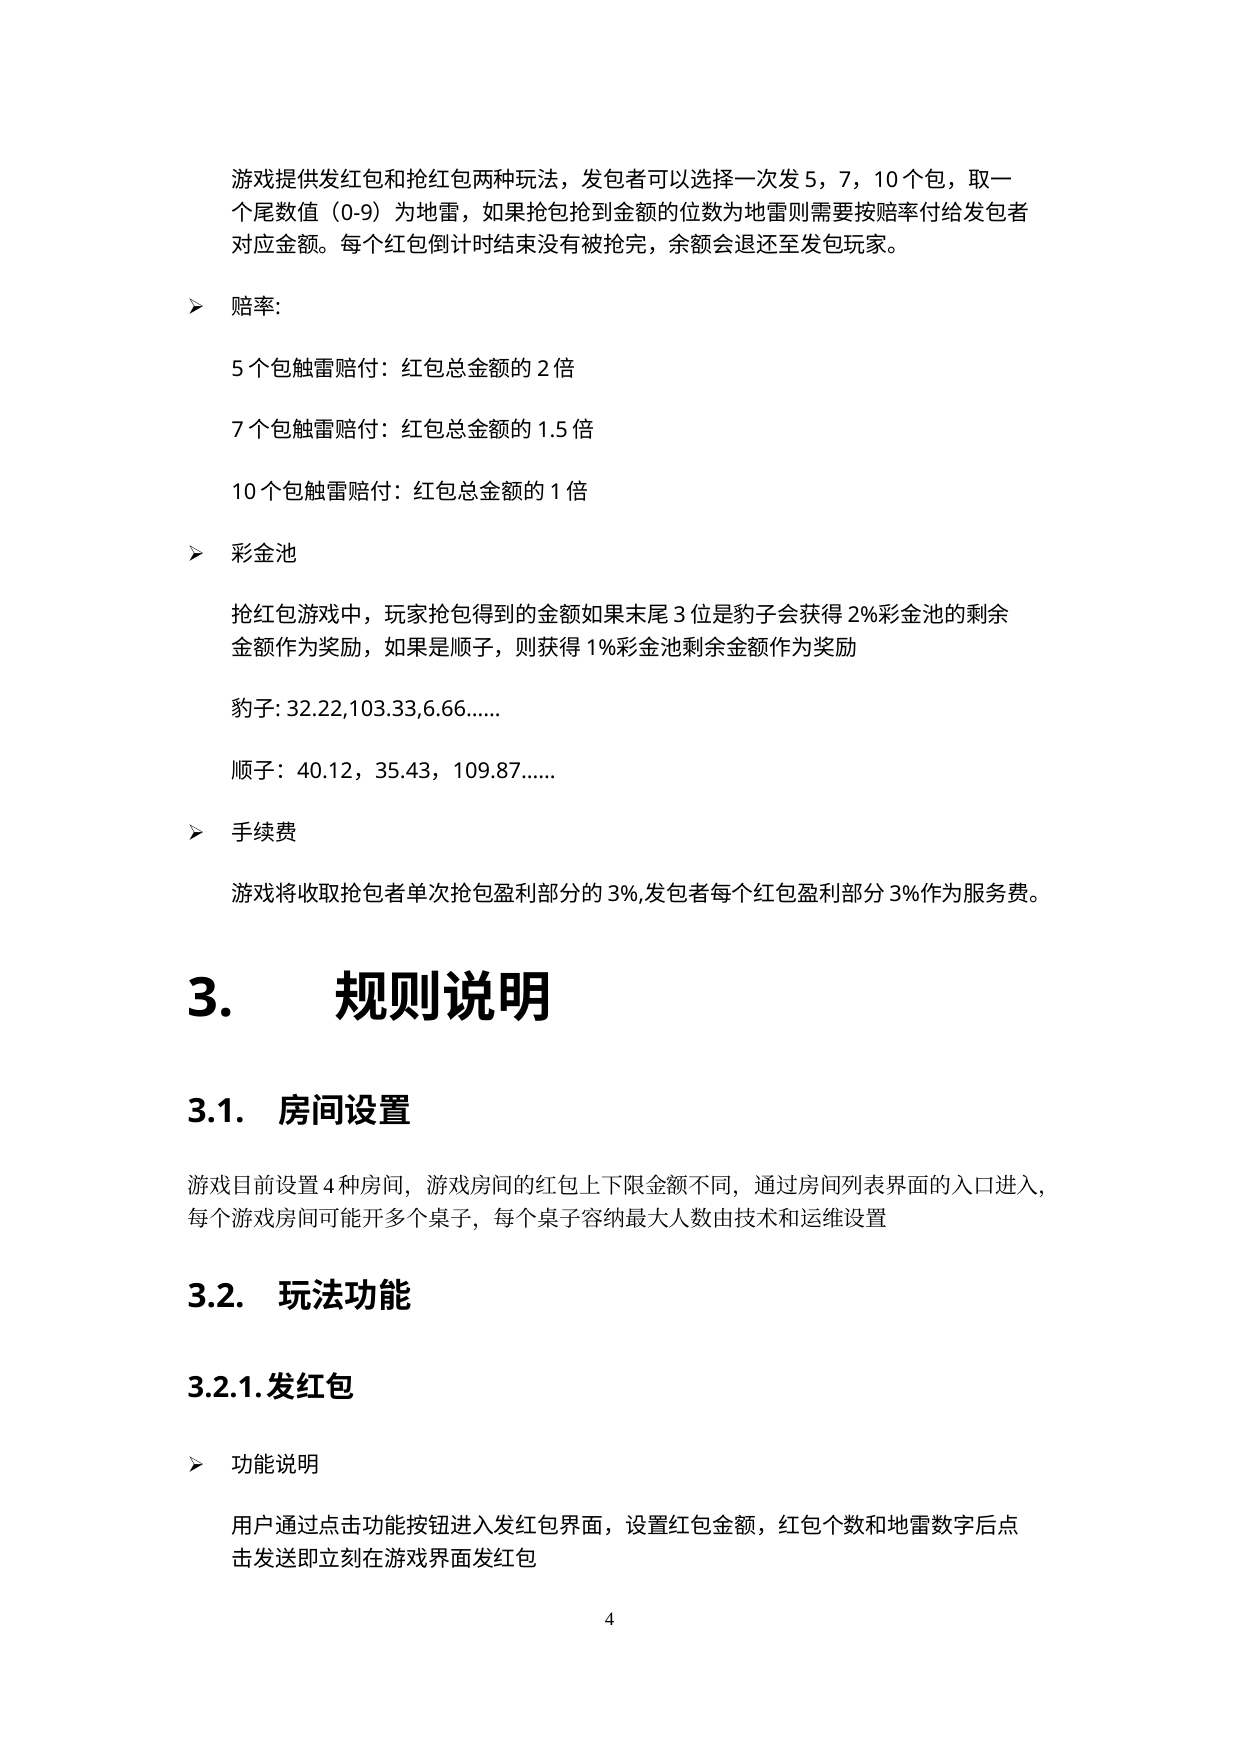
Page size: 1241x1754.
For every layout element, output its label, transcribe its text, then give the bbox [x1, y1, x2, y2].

subtitle 规则说明 [187, 944, 1031, 1042]
subtitle 房间设置 [187, 1076, 1031, 1141]
list 顺子：40.12，35.43，109.87…… [231, 753, 1031, 785]
list 手续费 [187, 814, 1031, 847]
subtitle 玩法功能 [187, 1260, 1031, 1325]
subtitle 发红包 [187, 1352, 1031, 1417]
list 赔率: [187, 289, 1031, 321]
list 彩金池 [187, 535, 1031, 568]
list 功能说明 [187, 1446, 1031, 1479]
list 7个包触雷赔付：红包总金额的1.5倍 [231, 412, 1031, 444]
list 豹子: 32.22,103.33,6.66…… [231, 691, 1031, 724]
list 10个包触雷赔付：红包总金额的1倍 [231, 474, 1031, 506]
list 5个包触雷赔付：红包总金额的2倍 [231, 350, 1031, 383]
list 游戏提供发红包和抢红包两种玩法，发包者可以选择一次发5，7，10个包，取一个尾数值（0-9）为地雷，如果抢包抢到金额的位数为地雷则需要按赔率付给发包者对应金额。每个红包倒计时结束没有被抢完，余额会退还至发包玩家。 [231, 162, 1031, 259]
list 游戏将收取抢包者单次抢包盈利部分的3%,发包者每个红包盈利部分3%作为服务费。 [231, 876, 1031, 909]
list 抢红包游戏中，玩家抢包得到的金额如果末尾3位是豹子会获得2%彩金池的剩余金额作为奖励，如果是顺子，则获得1%彩金池剩余金额作为奖励 [231, 597, 1031, 662]
list 用户通过点击功能按钮进入发红包界面，设置红包金额，红包个数和地雷数字后点击发送即立刻在游戏界面发红包 [231, 1508, 1031, 1573]
text 游戏目前设置4种房间，游戏房间的红包上下限金额不同，通过房间列表界面的入口进入，每个游戏房间可能开多个桌子，每个桌子容纳最大人数由技术和运维设置 [187, 1168, 1053, 1233]
